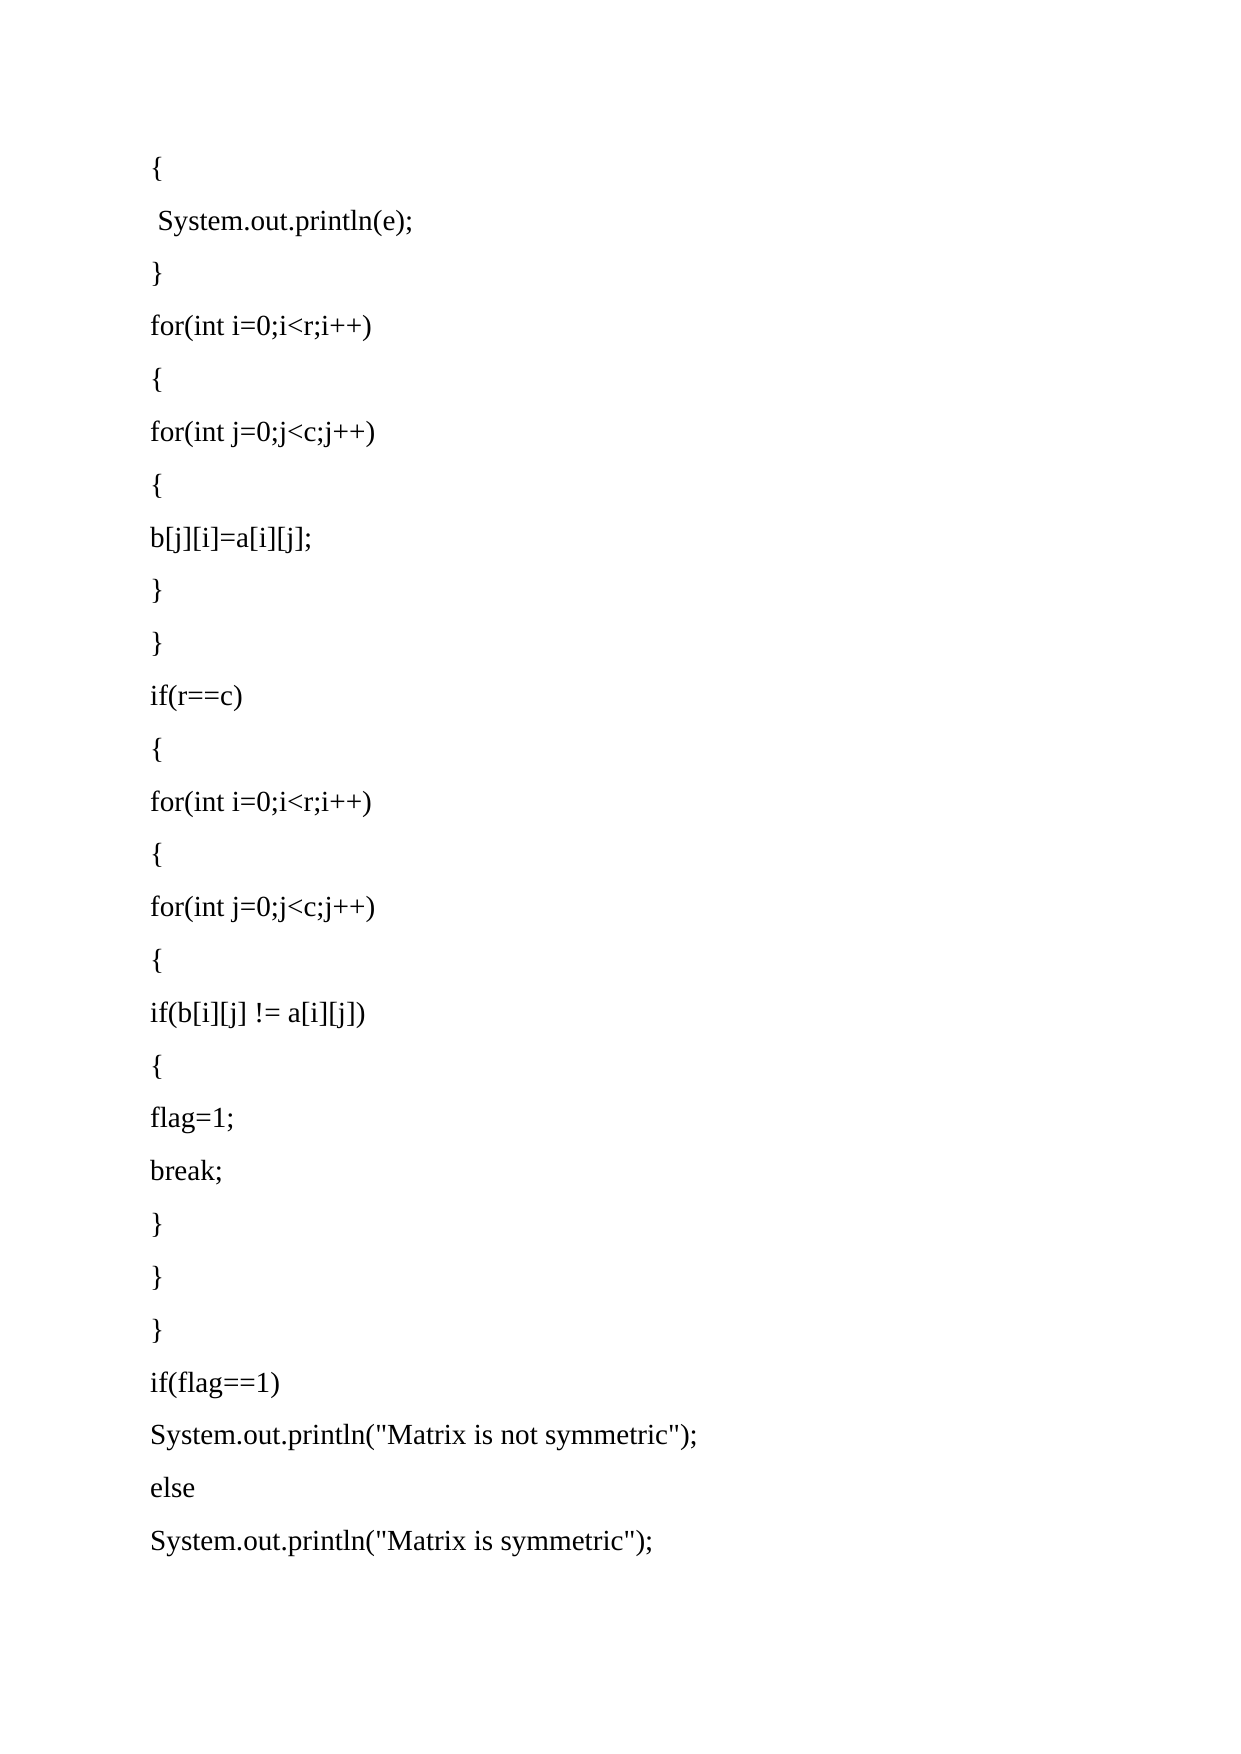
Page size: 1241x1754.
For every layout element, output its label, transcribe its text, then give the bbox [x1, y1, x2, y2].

text } [150, 1206, 1107, 1240]
text if(r==c) [150, 678, 1107, 712]
text break; [150, 1153, 1107, 1187]
text for(int j=0;j<c;j++) [150, 414, 1107, 448]
text for(int i=0;i<r;i++) [150, 308, 1107, 342]
text flag=1; [150, 1101, 1107, 1134]
text for(int j=0;j<c;j++) [150, 889, 1107, 923]
text { [150, 731, 1107, 764]
text { [150, 837, 1107, 870]
text } [150, 572, 1107, 606]
text b[j][i]=a[i][j]; [150, 520, 1107, 553]
text System.out.println("Matrix is not symmetric"); [150, 1417, 1107, 1451]
text { [150, 467, 1107, 500]
text for(int i=0;i<r;i++) [150, 784, 1107, 817]
text if(b[i][j] != a[i][j]) [150, 995, 1107, 1028]
text { [150, 361, 1107, 395]
text } [150, 625, 1107, 659]
text System.out.println("Matrix is symmetric"); [150, 1523, 1107, 1557]
text System.out.println(e); [150, 203, 1107, 236]
text { [150, 942, 1107, 976]
text else [150, 1470, 1107, 1504]
text } [150, 1312, 1107, 1345]
text if(flag==1) [150, 1365, 1107, 1398]
text { [150, 1048, 1107, 1081]
text { [150, 150, 1107, 183]
text } [150, 1259, 1107, 1293]
text } [150, 256, 1107, 289]
